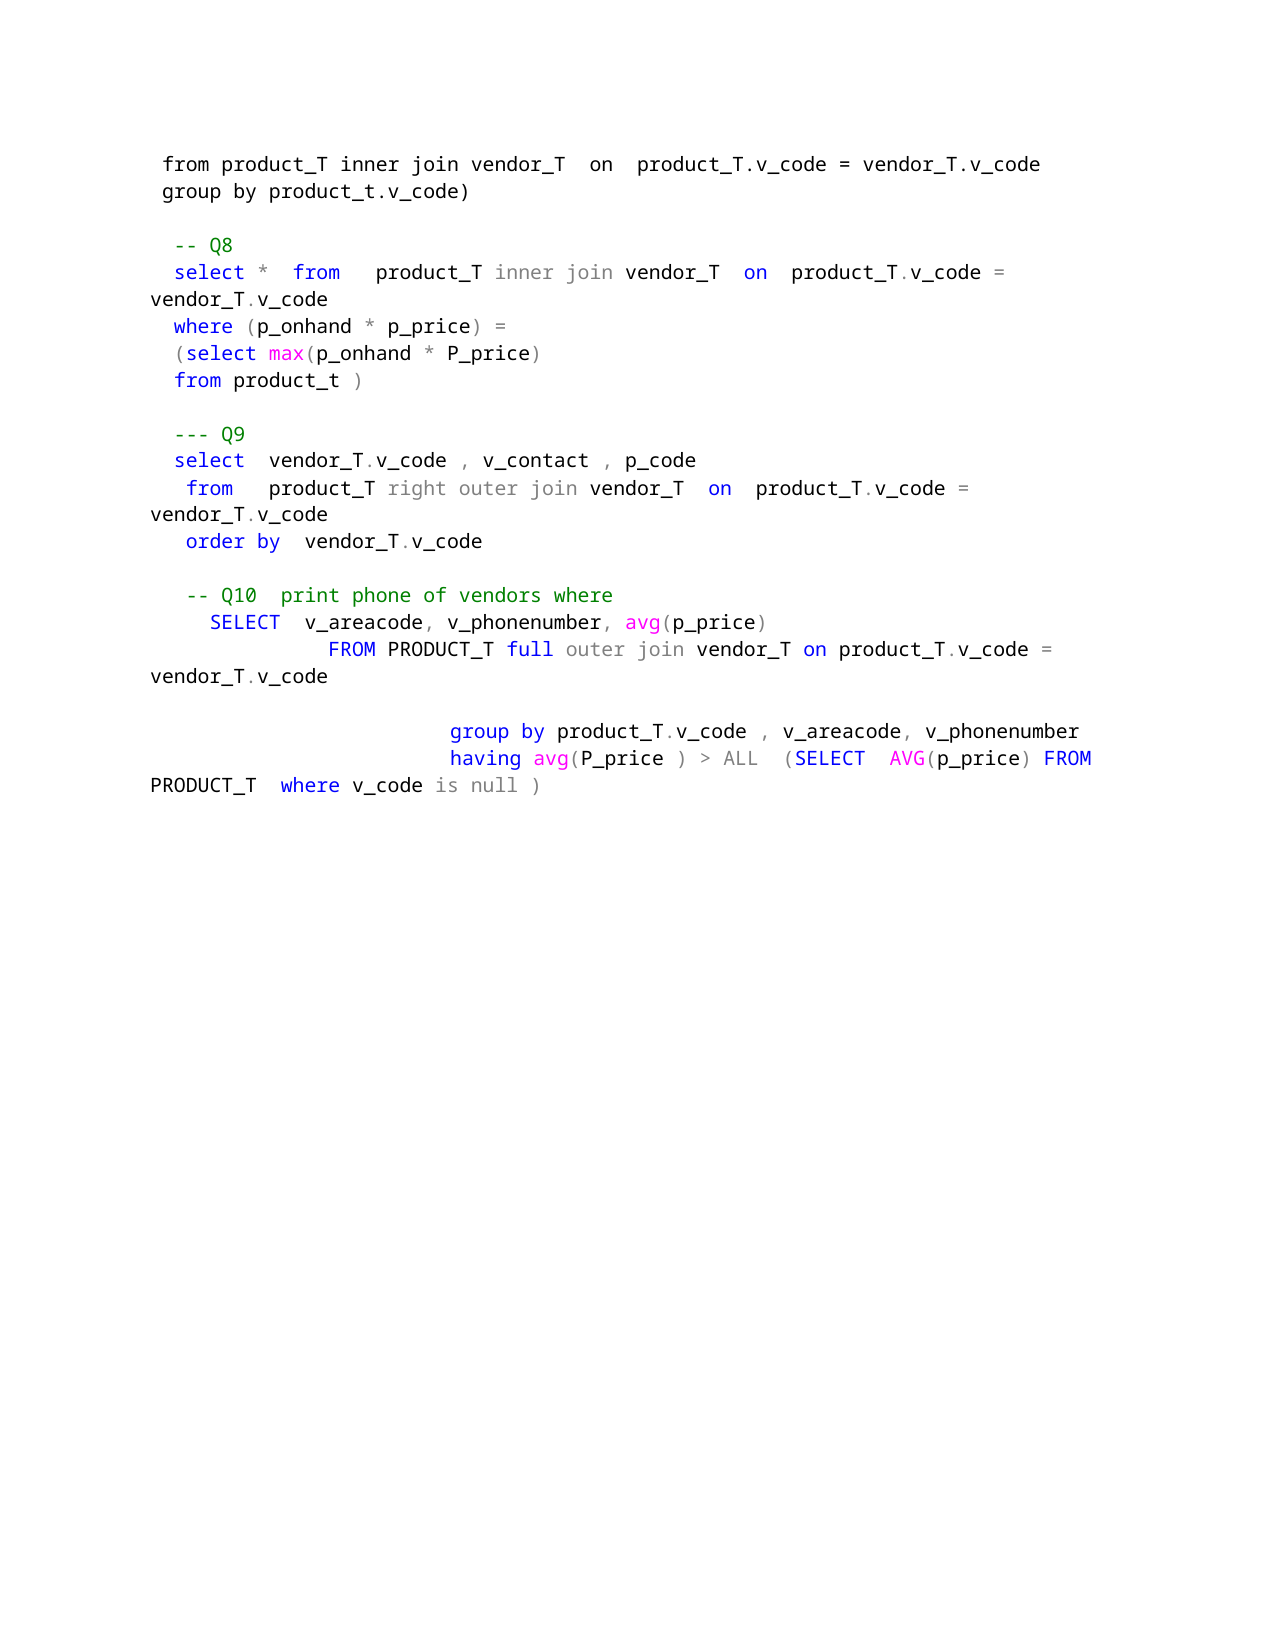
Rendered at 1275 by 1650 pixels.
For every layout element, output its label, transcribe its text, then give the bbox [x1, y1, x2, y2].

text -- Q10 print phone of vendors where [150, 582, 1125, 609]
text select vendor_T.v_code , v_contact , p_code [150, 447, 1125, 474]
text group by product_T.v_code , v_areacode, v_phonenumber [150, 718, 1125, 744]
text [150, 150, 1125, 177]
text group by product_t.v_code) [150, 177, 1125, 204]
text FROM PRODUCT_T full outer join vendor_T on product_T.v_code = vendor_T.v_code [150, 636, 1125, 689]
text select * from product_T inner join vendor_T on product_T.v_code = vendor_T.v_code [150, 258, 1125, 312]
text having avg(P_price ) > ALL (SELECT AVG(p_price) FROM PRODUCT_T where v_code is null ) [150, 744, 1125, 798]
text from product_T right outer join vendor_T on product_T.v_code = vendor_T.v_code [150, 474, 1125, 528]
text SELECT v_areacode, v_phonenumber, avg(p_price) [150, 609, 1125, 636]
text from product_t ) [150, 366, 1125, 393]
text --- Q9 [150, 420, 1125, 447]
text where (p_onhand * p_price) = [150, 312, 1125, 339]
text order by vendor_T.v_code [150, 528, 1125, 555]
text -- Q8 [150, 231, 1125, 258]
text (select max(p_onhand * P_price) [150, 339, 1125, 366]
